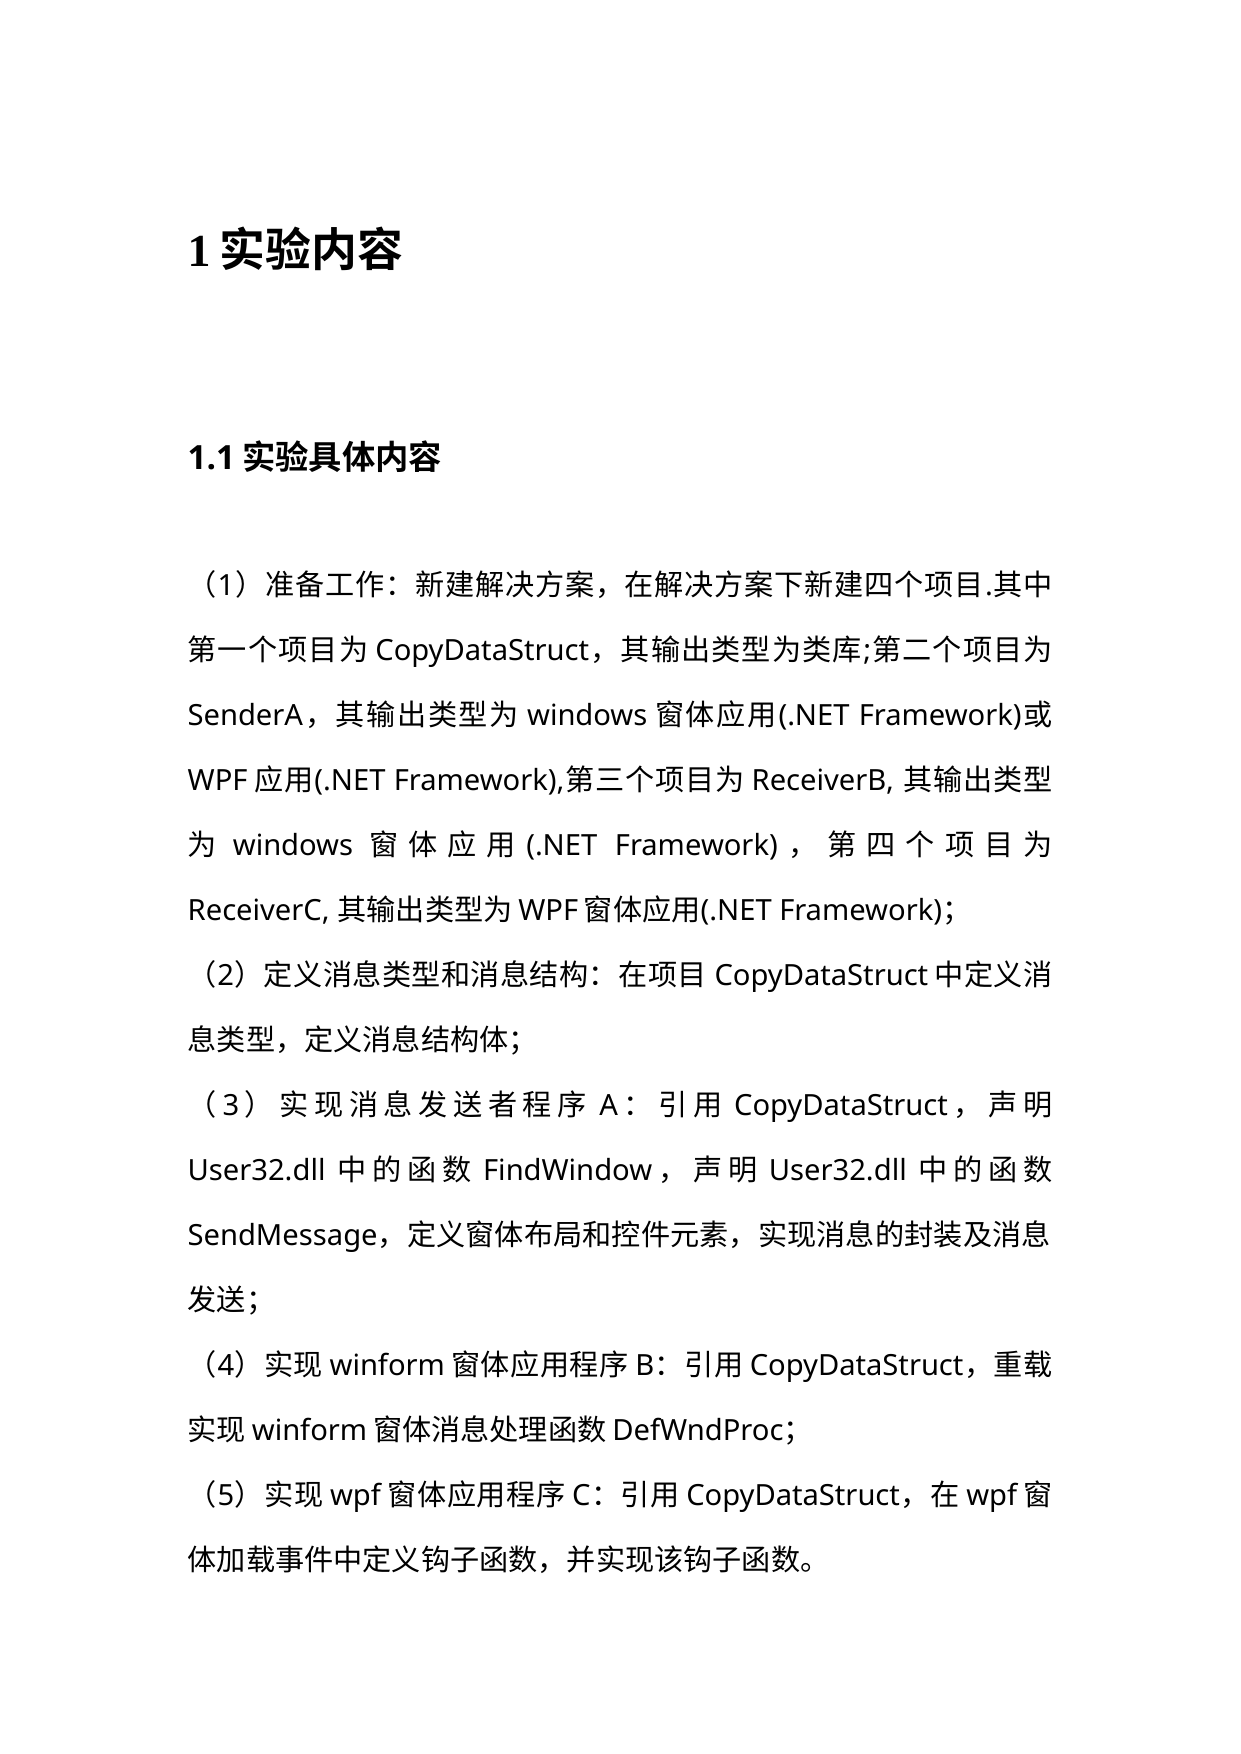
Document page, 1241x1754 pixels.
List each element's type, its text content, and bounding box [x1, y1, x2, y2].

text （4）实现winform窗体应用程序B：引用CopyDataStruct，重载实现winform窗体消息处理函数DefWndProc； [187, 1330, 1053, 1460]
text （3）实现消息发送者程序A：引用CopyDataStruct，声明User32.dll中的函数FindWindow，声明User32.dll中的函数SendMessage，定义窗体布局和控件元素，实现消息的封装及消息发送； [187, 1070, 1053, 1330]
subtitle 1.1实验具体内容 [187, 423, 1053, 488]
text （1）准备工作：新建解决方案，在解决方案下新建四个项目.其中第一个项目为CopyDataStruct，其输出类型为类库;第二个项目为SenderA，其输出类型为windows窗体应用(.NET Framework)或WPF应用(.NET Framework),第三个项目为ReceiverB, 其输出类型为windows窗体应用(.NET Framework)，第四个项目为ReceiverC, 其输出类型为WPF窗体应用(.NET Framework)； [187, 550, 1053, 940]
subtitle 1实验内容 [187, 197, 1053, 295]
text （5）实现wpf窗体应用程序C：引用CopyDataStruct，在wpf窗体加载事件中定义钩子函数，并实现该钩子函数。 [187, 1460, 1053, 1590]
text （2）定义消息类型和消息结构：在项目CopyDataStruct中定义消息类型，定义消息结构体； [187, 940, 1053, 1070]
